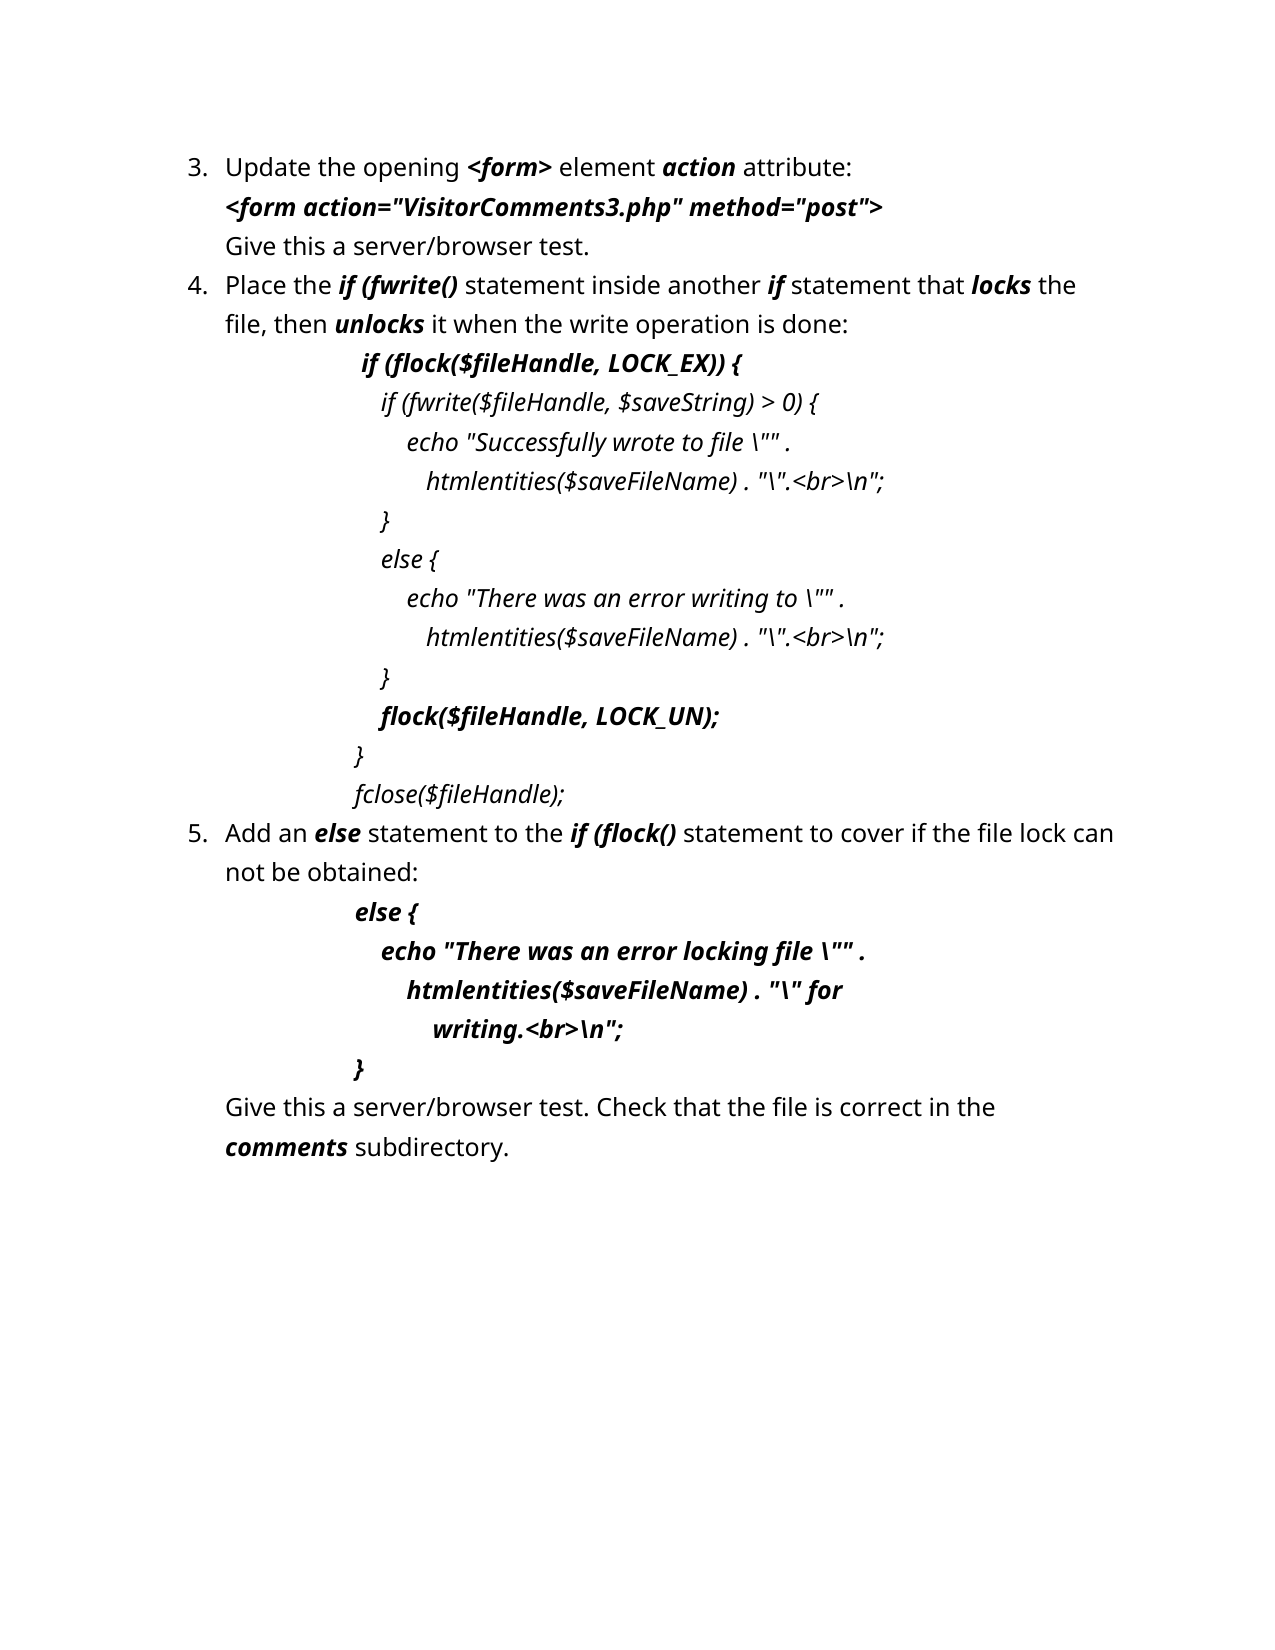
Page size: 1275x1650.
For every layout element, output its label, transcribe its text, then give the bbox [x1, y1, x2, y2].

list Update the opening <form> element action attribute: <form action="VisitorComments3.php" method="post"> Give this a server/browser test. [187, 150, 1125, 262]
list Add an else statement to the if (flock() statement to cover if the file lock can not be obtained: else { echo "There was an error locking file \"" . htmlentities($saveFileName) . "\" for writing.<br>\n"; } Give this a server/browser test. Check that the file is correct in the comments subdirectory. [187, 816, 1125, 1163]
list Place the if (fwrite() statement inside another if statement that locks the file, then unlocks it when the write operation is done: if (flock($fileHandle, LOCK_EX)) { if (fwrite($fileHandle, $saveString) > 0) { echo "Successfully wrote to file \"" . htmlentities($saveFileName) . "\".<br>\n"; } else { echo "There was an error writing to \"" . htmlentities($saveFileName) . "\".<br>\n"; } flock($fileHandle, LOCK_UN); } fclose($fileHandle); [187, 267, 1125, 811]
